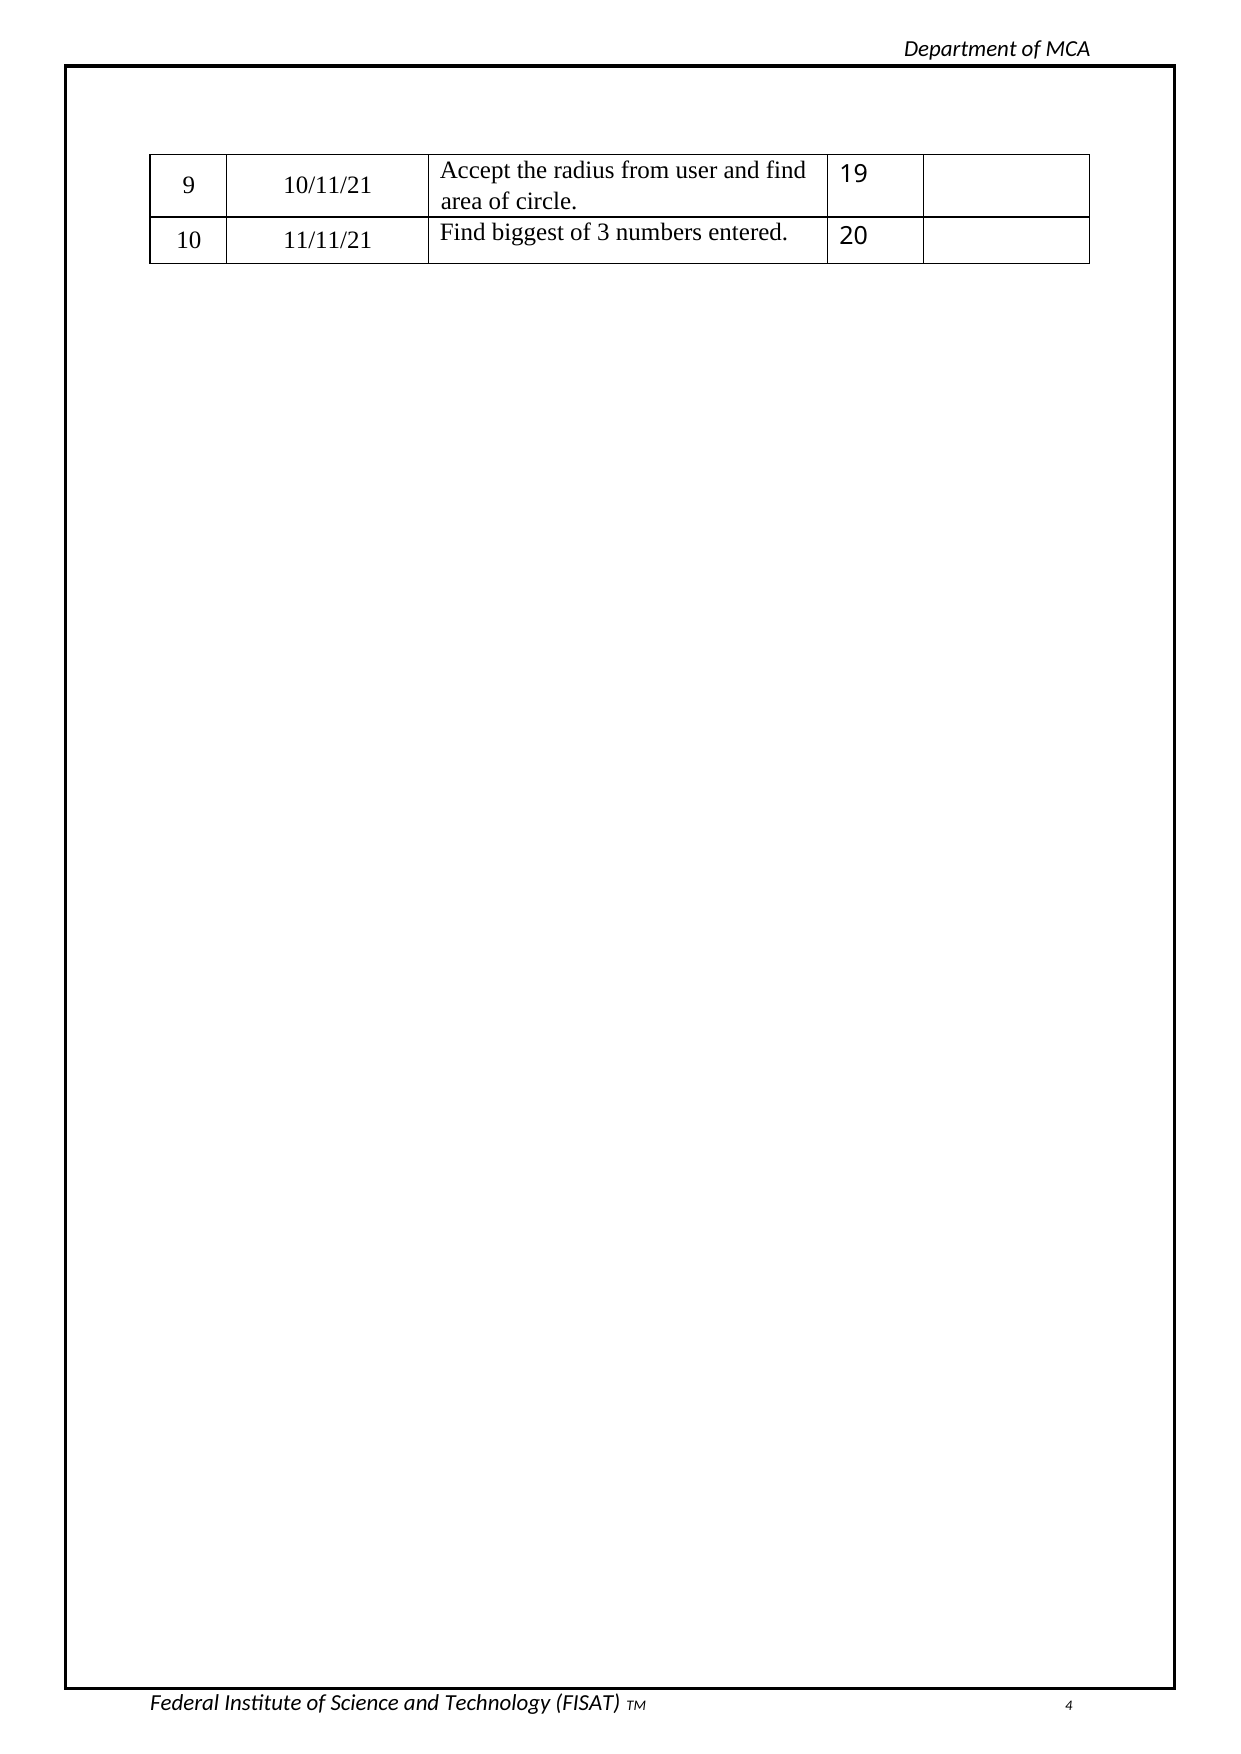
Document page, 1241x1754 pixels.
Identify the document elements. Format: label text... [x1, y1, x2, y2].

table_cell 10/11/21 [227, 155, 428, 216]
table_cell [924, 155, 1089, 216]
table_cell 10 [151, 218, 226, 263]
table_cell 20 [828, 218, 923, 263]
table_cell 11/11/21 [227, 218, 428, 263]
table_cell [924, 218, 1089, 263]
table_cell 19 [828, 155, 923, 216]
table_cell 9 [151, 155, 226, 216]
table_cell Find biggest of 3 numbers entered. [429, 218, 827, 263]
table_cell Accept the radius from user and find area of circle. [429, 155, 827, 216]
